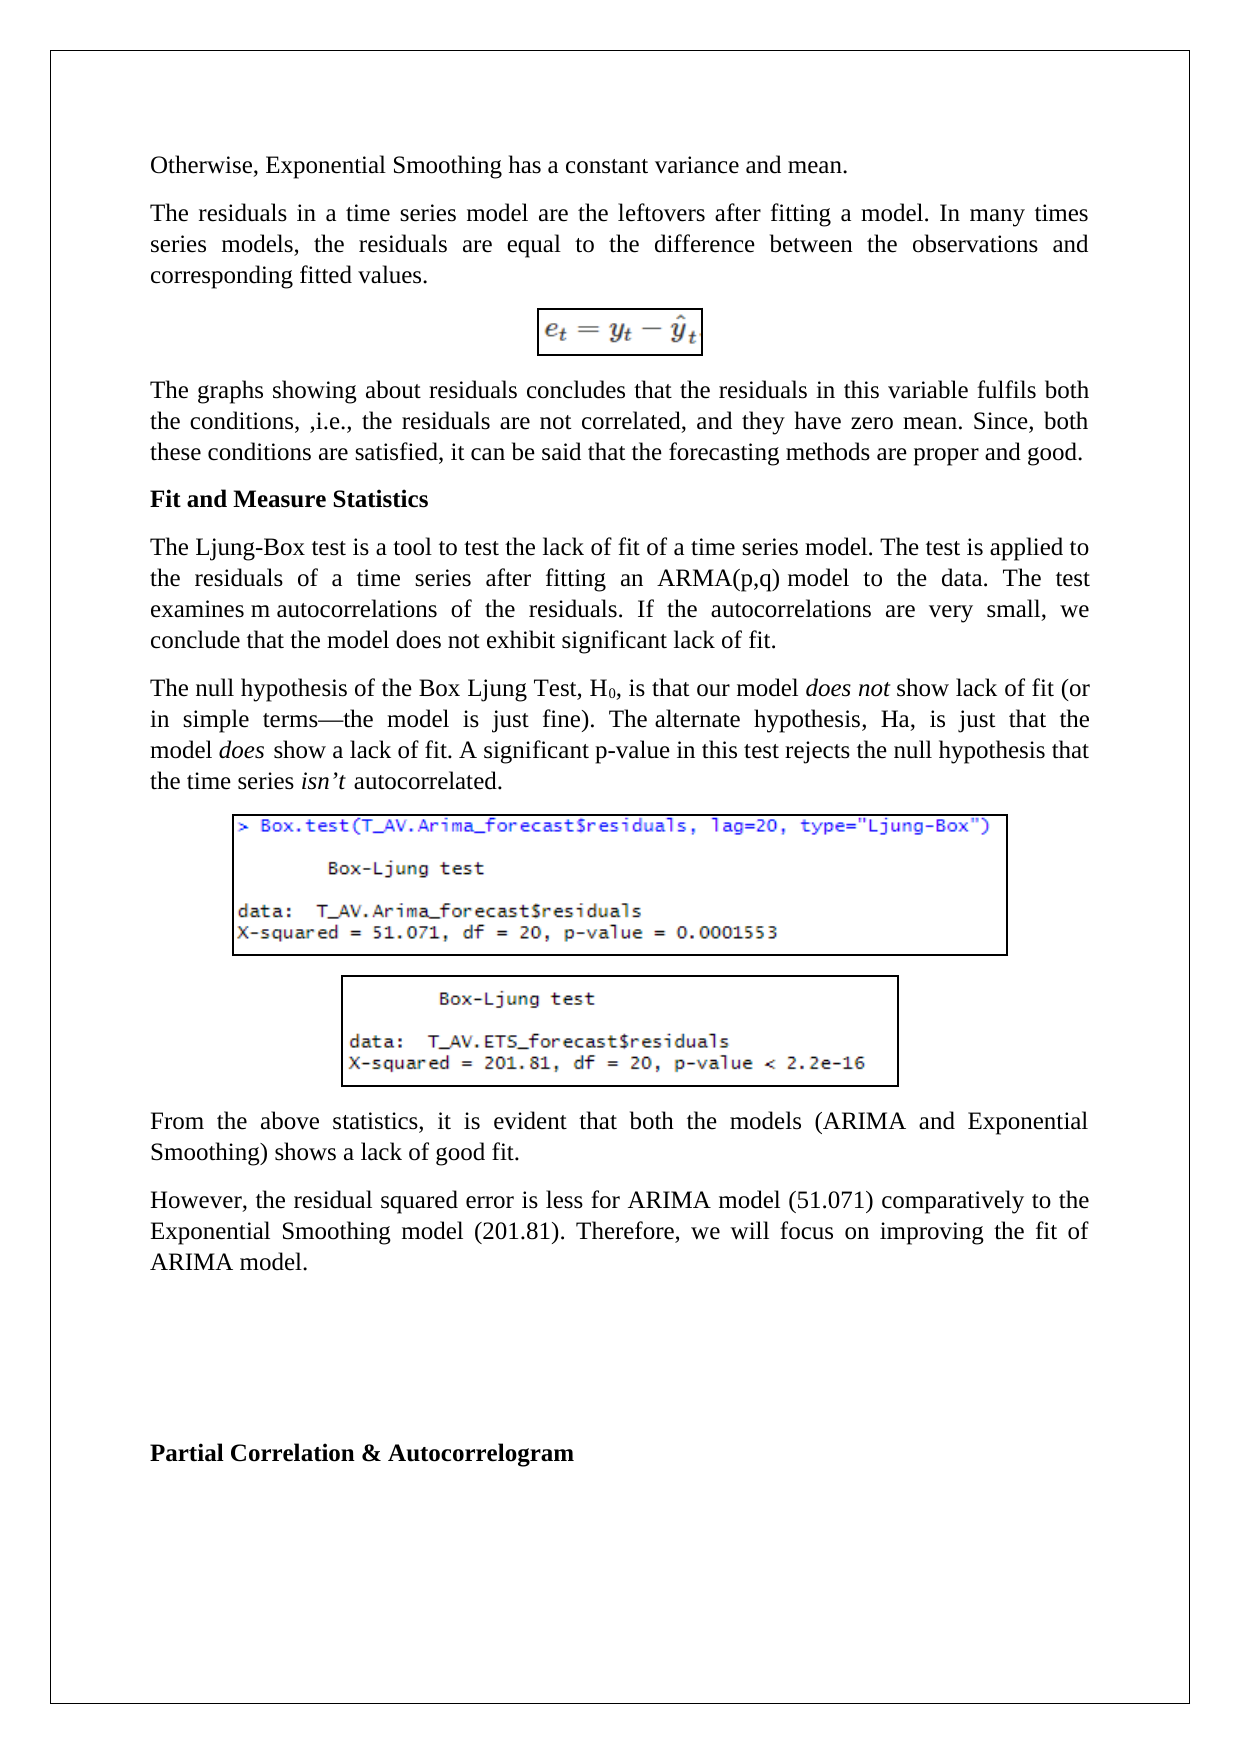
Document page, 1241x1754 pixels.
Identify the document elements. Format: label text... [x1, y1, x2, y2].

text The residuals in a time series model are the leftovers after fitting a model. In many times series models, the residuals are equal to the difference between the observations and corresponding fitted values. [150, 198, 1090, 288]
text However, the residual squared error is less for ARIMA model (51.071) comparatively to the Exponential Smoothing model (201.81). Therefore, we will focus on improving the fit of ARIMA model. [150, 1185, 1090, 1276]
text From the above statistics, it is evident that both the models (ARIMA and Exponential Smoothing) shows a lack of good fit. [150, 1106, 1090, 1166]
picture [539, 310, 701, 354]
text The null hypothesis of the Box Ljung Test, H0, is that our model does not show lack of fit (or in simple terms—the model is just fine). The alternate hypothesis, Ha, is just that the model does show a lack of fit. A significant p-value in this test rejects the null hypothesis that the time series isn’t autocorrelated. [150, 673, 1090, 795]
text Otherwise, Exponential Smoothing has a constant variance and mean. [150, 150, 1090, 179]
picture [343, 977, 897, 1085]
picture [234, 816, 1006, 954]
text The graphs showing about residuals concludes that the residuals in this variable fulfils both the conditions, ,i.e., the residuals are not correlated, and they have zero mean. Since, both these conditions are satisfied, it can be said that the forecasting methods are proper and good. [150, 375, 1090, 466]
text Fit and Measure Statistics [150, 484, 1090, 513]
text Partial Correlation & Autocorrelogram [150, 1438, 1090, 1467]
text The Ljung-Box test is a tool to test the lack of fit of a time series model. The test is applied to the residuals of a time series after fitting an ARMA(p,q) model to the data. The test examines m autocorrelations of the residuals. If the autocorrelations are very small, we conclude that the model does not exhibit significant lack of fit. [150, 532, 1090, 654]
